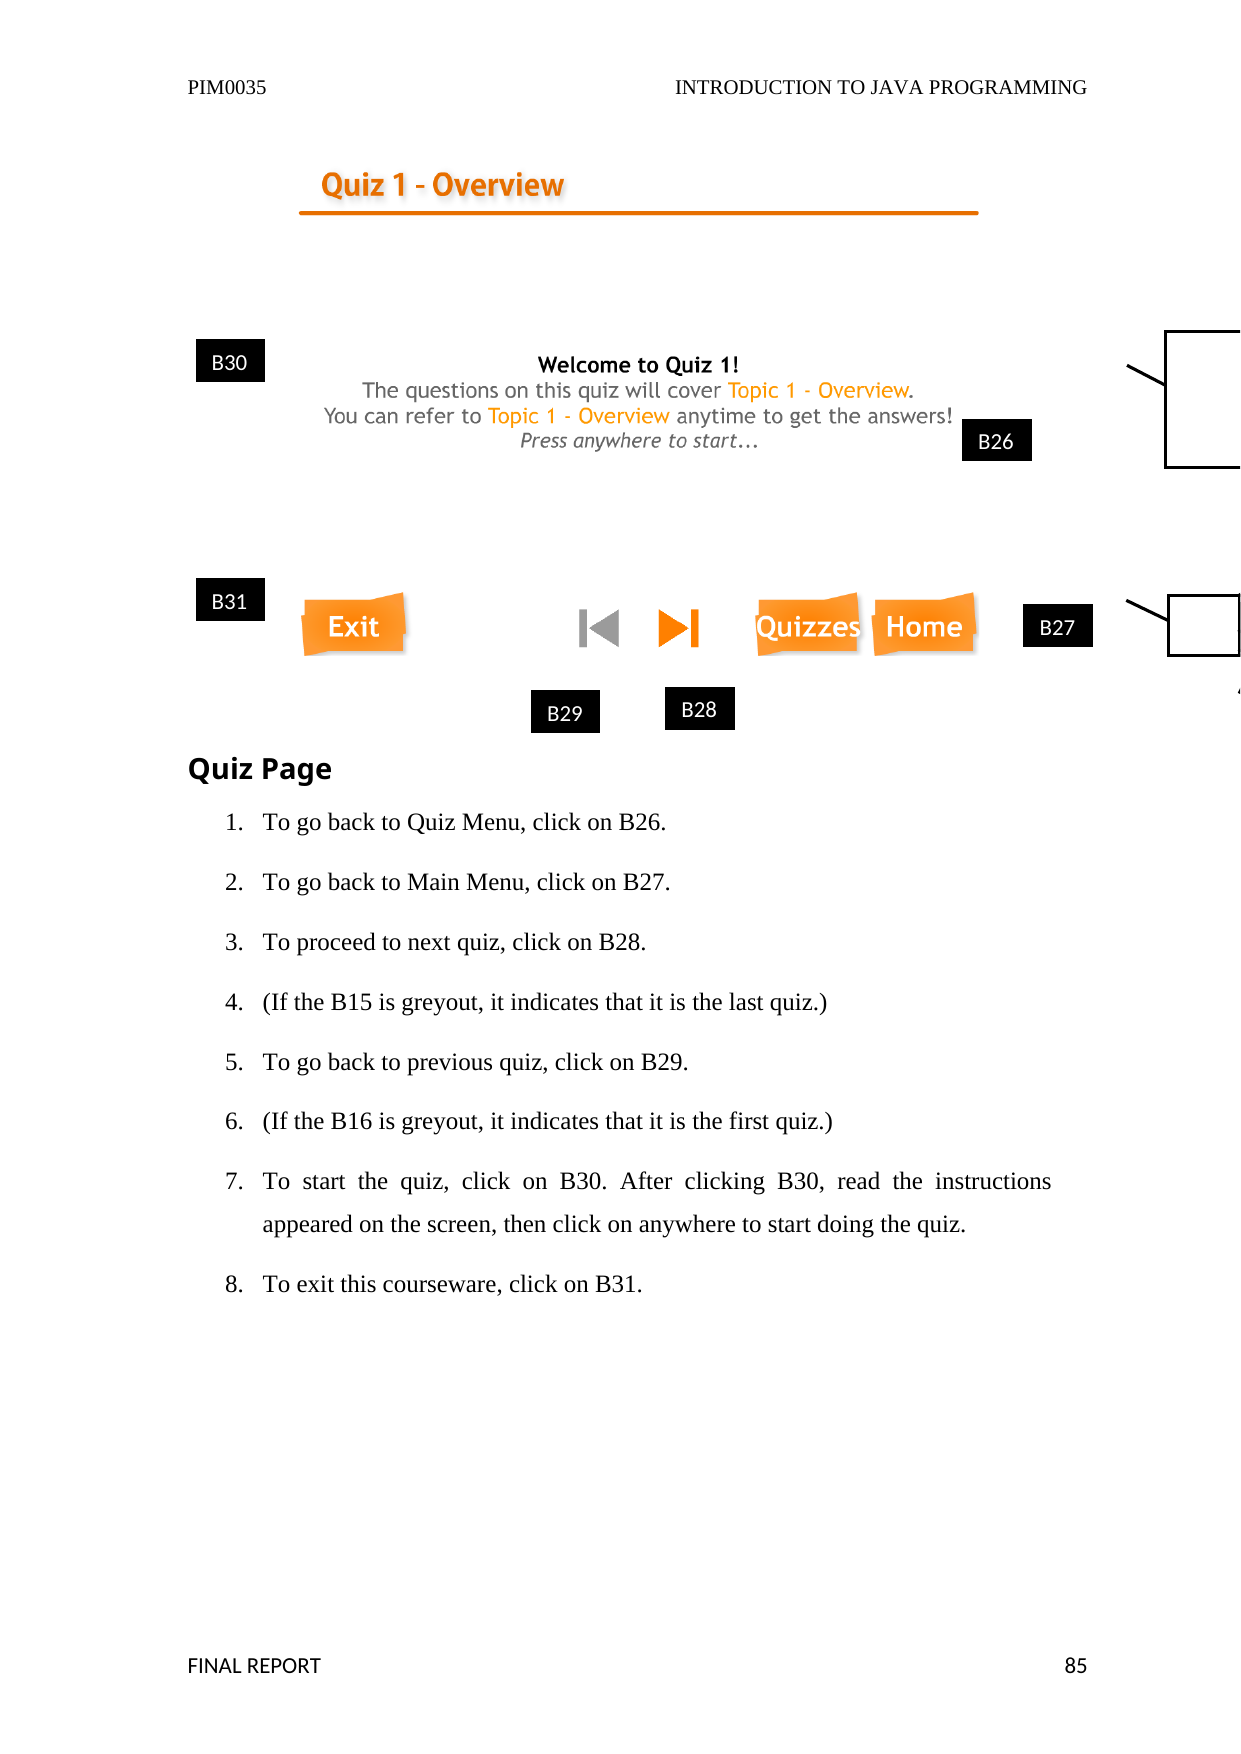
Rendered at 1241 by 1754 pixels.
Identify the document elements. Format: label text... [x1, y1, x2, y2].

picture [295, 150, 980, 656]
list To exit this courseware, click on B31. [225, 1269, 1053, 1298]
list To go back to Main Menu, click on B27. [225, 867, 1053, 896]
subtitle Quiz Page [187, 748, 1053, 788]
list (If the B15 is greyout, it indicates that it is the last quiz.) [225, 987, 1053, 1016]
list To go back to previous quiz, click on B29. [225, 1047, 1053, 1075]
list To go back to Quiz Menu, click on B26. [225, 807, 1053, 836]
list To start the quiz, click on B30. After clicking B30, read the instructions appeared on the screen, then click on anywhere to start doing the quiz. [225, 1166, 1053, 1238]
list (If the B16 is greyout, it indicates that it is the first quiz.) [225, 1106, 1053, 1135]
list To proceed to next quiz, click on B28. [225, 927, 1053, 956]
